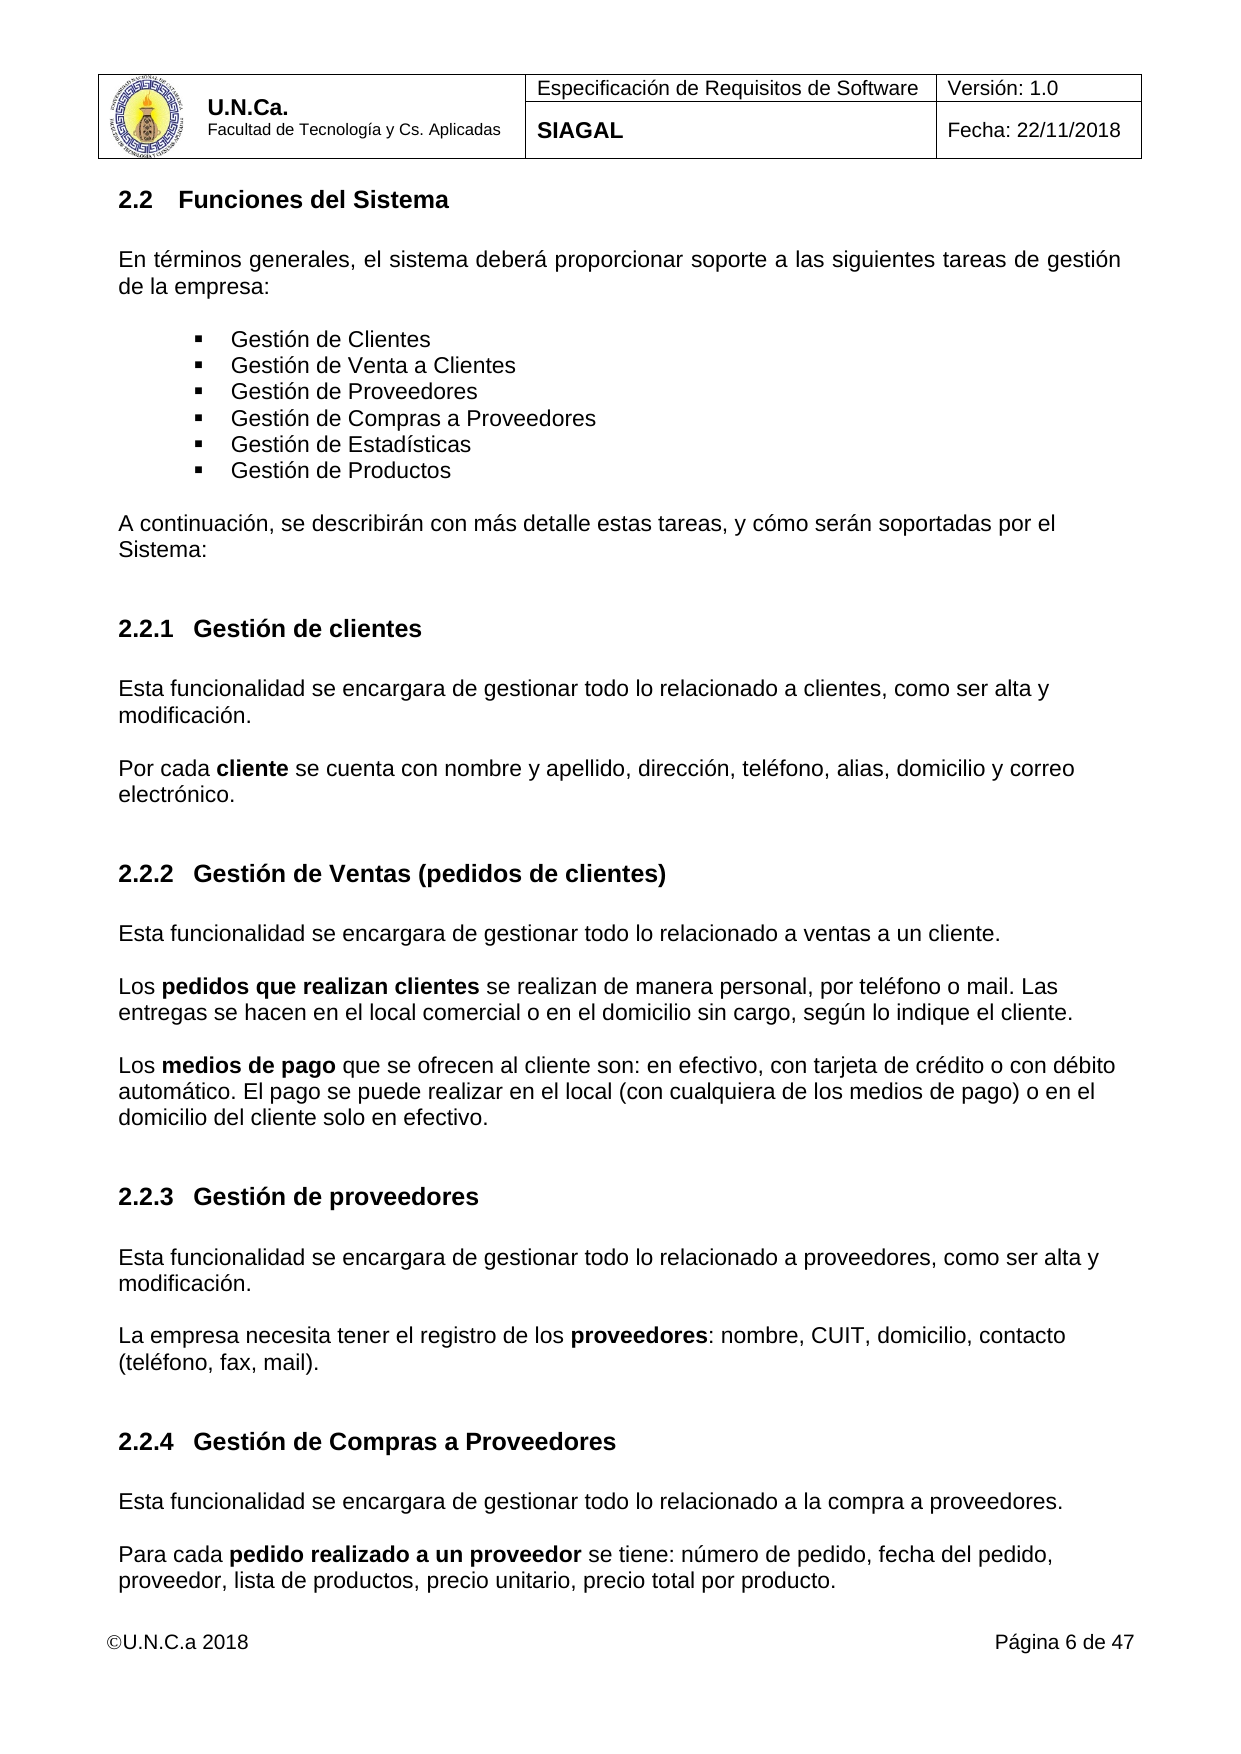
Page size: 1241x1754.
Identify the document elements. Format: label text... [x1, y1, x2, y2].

list Gestión de Proveedores [193, 378, 1122, 404]
list Gestión de Productos [193, 457, 1122, 484]
list Gestión de Venta a Clientes [193, 352, 1122, 378]
text Esta funcionalidad se encargara de gestionar todo lo relacionado a clientes, como ser alta y modificación. [118, 675, 1122, 728]
list Gestión de Compras a Proveedores [193, 404, 1122, 431]
text Esta funcionalidad se encargara de gestionar todo lo relacionado a proveedores, como ser alta y modificación. [118, 1243, 1122, 1296]
text Por cada cliente se cuenta con nombre y apellido, dirección, teléfono, alias, domicilio y correo electrónico. [118, 754, 1122, 807]
text Los pedidos que realizan clientes se realizan de manera personal, por teléfono o mail. Las entregas se hacen en el local comercial o en el domicilio sin cargo, según lo indique el cliente. [118, 973, 1122, 1025]
picture [109, 75, 184, 158]
list Gestión de Clientes [193, 326, 1122, 352]
subtitle Funciones del Sistema [118, 185, 1122, 214]
subtitle Gestión de proveedores [118, 1182, 1122, 1211]
text Esta funcionalidad se encargara de gestionar todo lo relacionado a ventas a un cliente. [118, 920, 1122, 946]
text Los medios de pago que se ofrecen al cliente son: en efectivo, con tarjeta de crédito o con débito automático. El pago se puede realizar en el local (con cualquiera de los medios de pago) o en el domicilio del cliente solo en efectivo. [118, 1052, 1122, 1131]
text En términos generales, el sistema deberá proporcionar soporte a las siguientes tareas de gestión de la empresa: [118, 246, 1122, 299]
subtitle Gestión de clientes [118, 614, 1122, 643]
text Para cada pedido realizado a un proveedor se tiene: número de pedido, fecha del pedido, proveedor, lista de productos, precio unitario, precio total por producto. [118, 1541, 1122, 1593]
subtitle Gestión de Ventas (pedidos de clientes) [118, 858, 1122, 887]
text La empresa necesita tener el registro de los proveedores: nombre, CUIT, domicilio, contacto (teléfono, fax, mail). [118, 1322, 1122, 1375]
subtitle Gestión de Compras a Proveedores [118, 1427, 1122, 1455]
text Esta funcionalidad se encargara de gestionar todo lo relacionado a la compra a proveedores. [118, 1488, 1122, 1514]
text A continuación, se describirán con más detalle estas tareas, y cómo serán soportadas por el [118, 510, 1122, 536]
text Sistema: [118, 536, 1122, 563]
list Gestión de Estadísticas [193, 431, 1122, 457]
